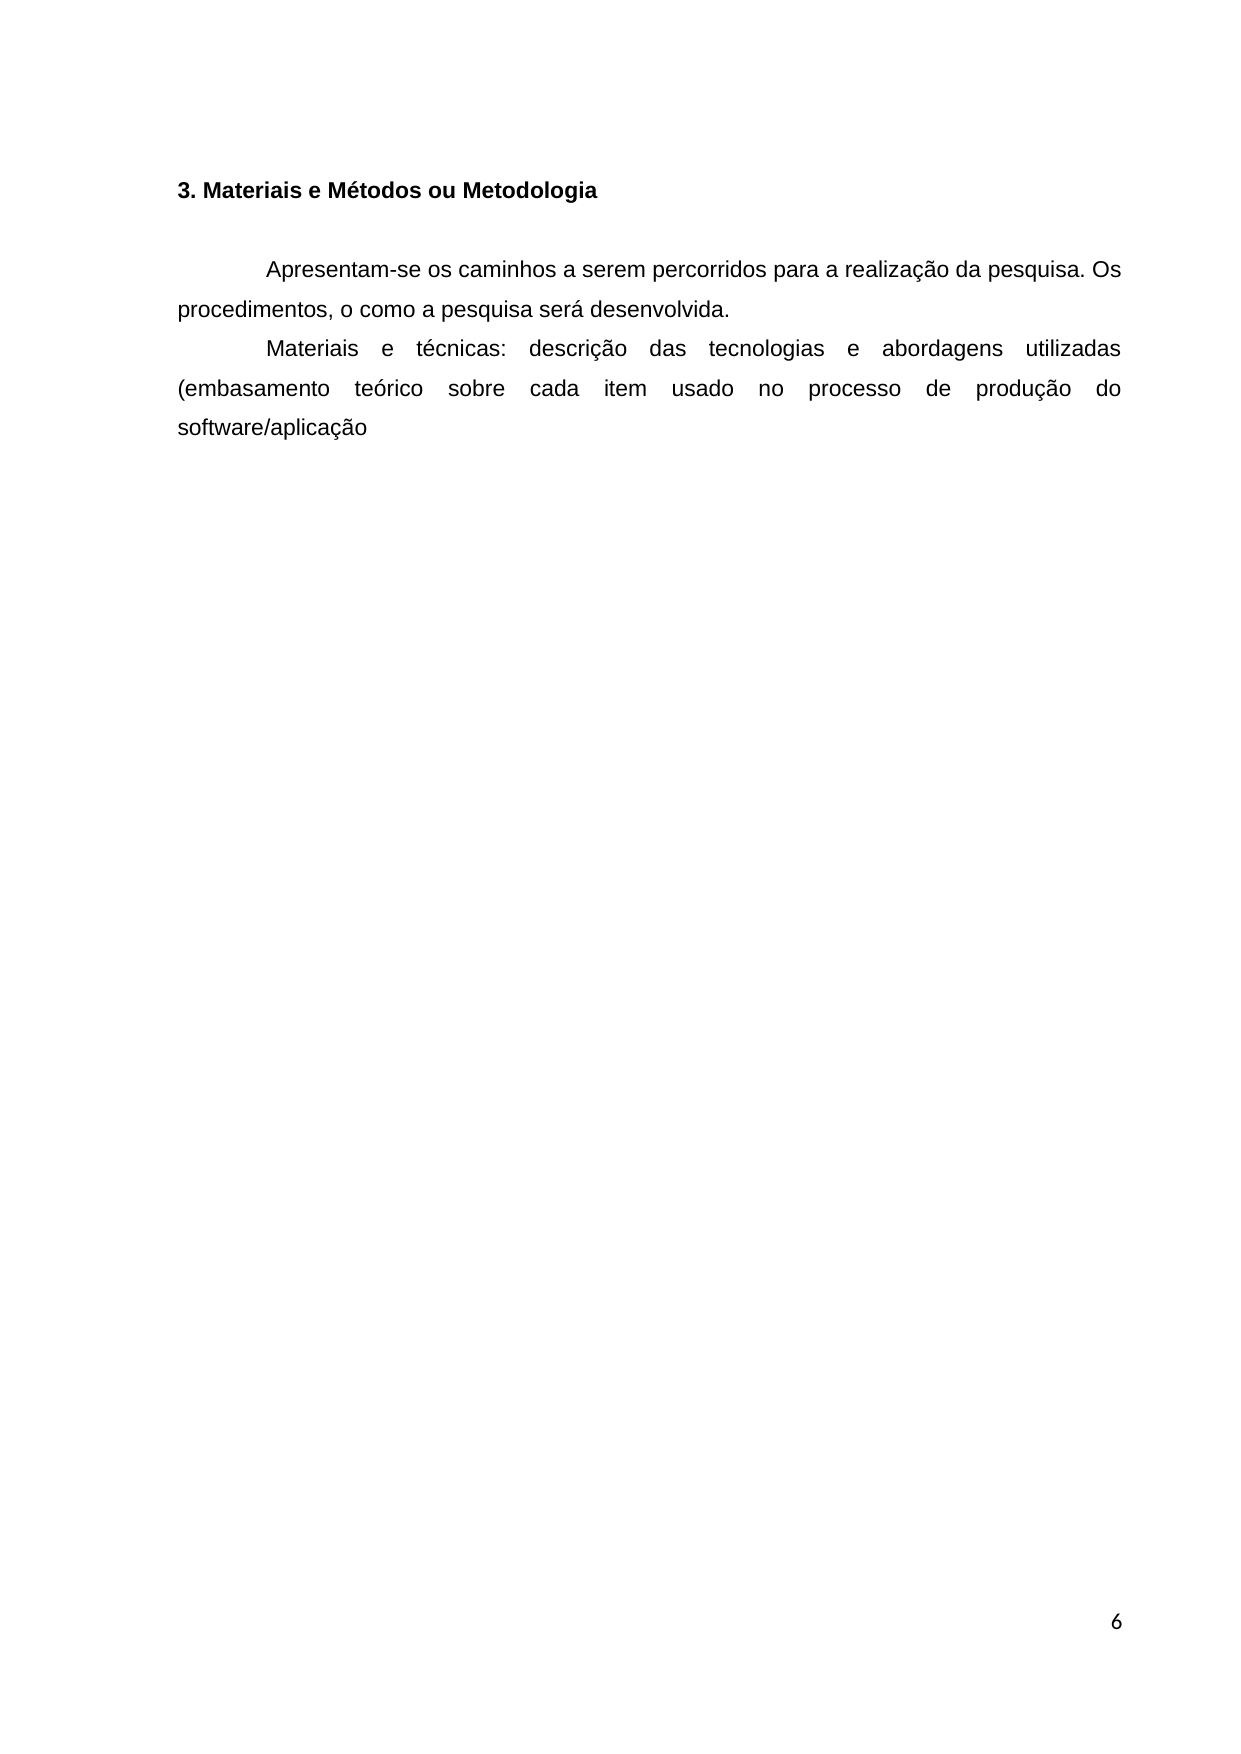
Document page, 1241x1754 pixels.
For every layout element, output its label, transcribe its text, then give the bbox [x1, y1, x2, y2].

text Apresentam-se os caminhos a serem percorridos para a realização da pesquisa. Os procedimentos, o como a pesquisa será desenvolvida. [177, 256, 1122, 322]
text Materiais e técnicas: descrição das tecnologias e abordagens utilizadas (embasamento teórico sobre cada item usado no processo de produção do software/aplicação [177, 335, 1122, 440]
text 3. Materiais e Métodos ou Metodologia [177, 177, 1122, 203]
